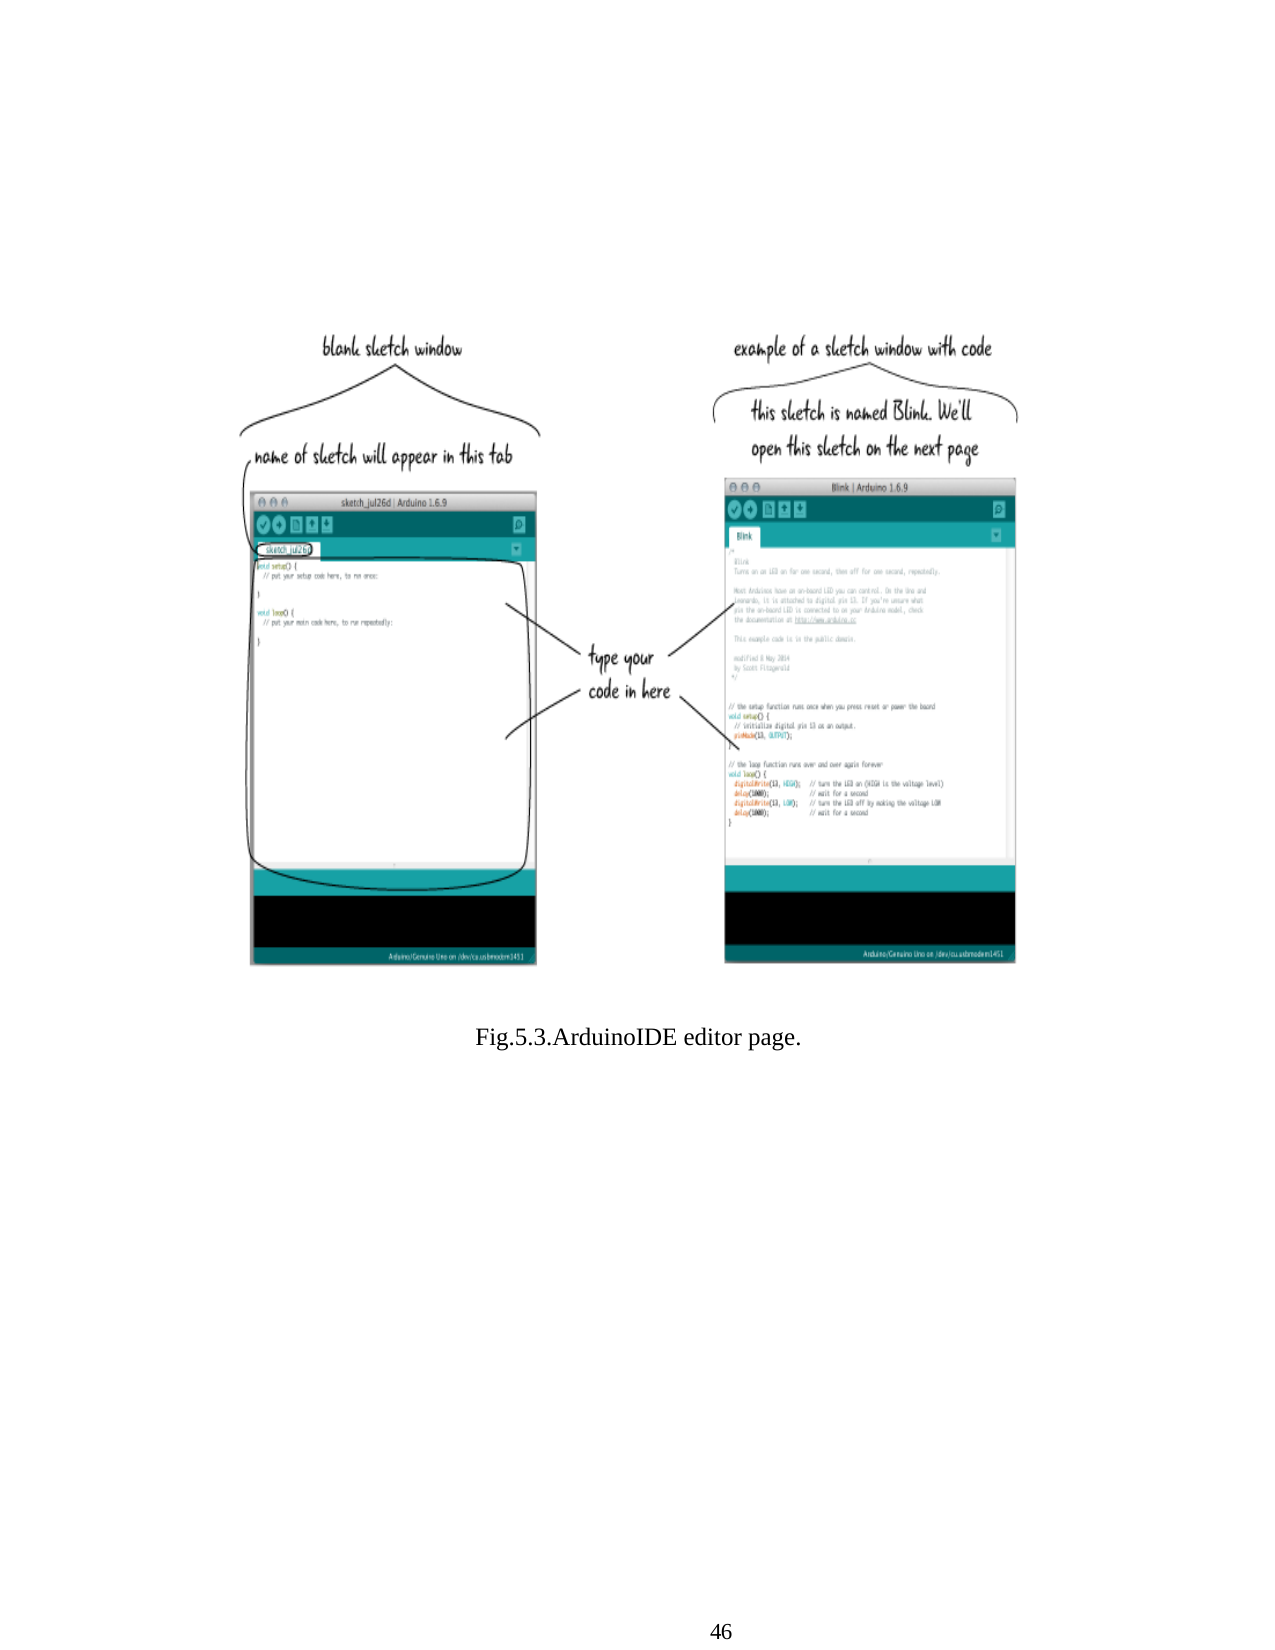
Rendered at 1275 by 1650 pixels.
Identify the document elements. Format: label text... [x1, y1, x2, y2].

picture [199, 314, 1073, 991]
text Fig.5.3.ArduinoIDE editor page. [200, 1022, 1077, 1051]
